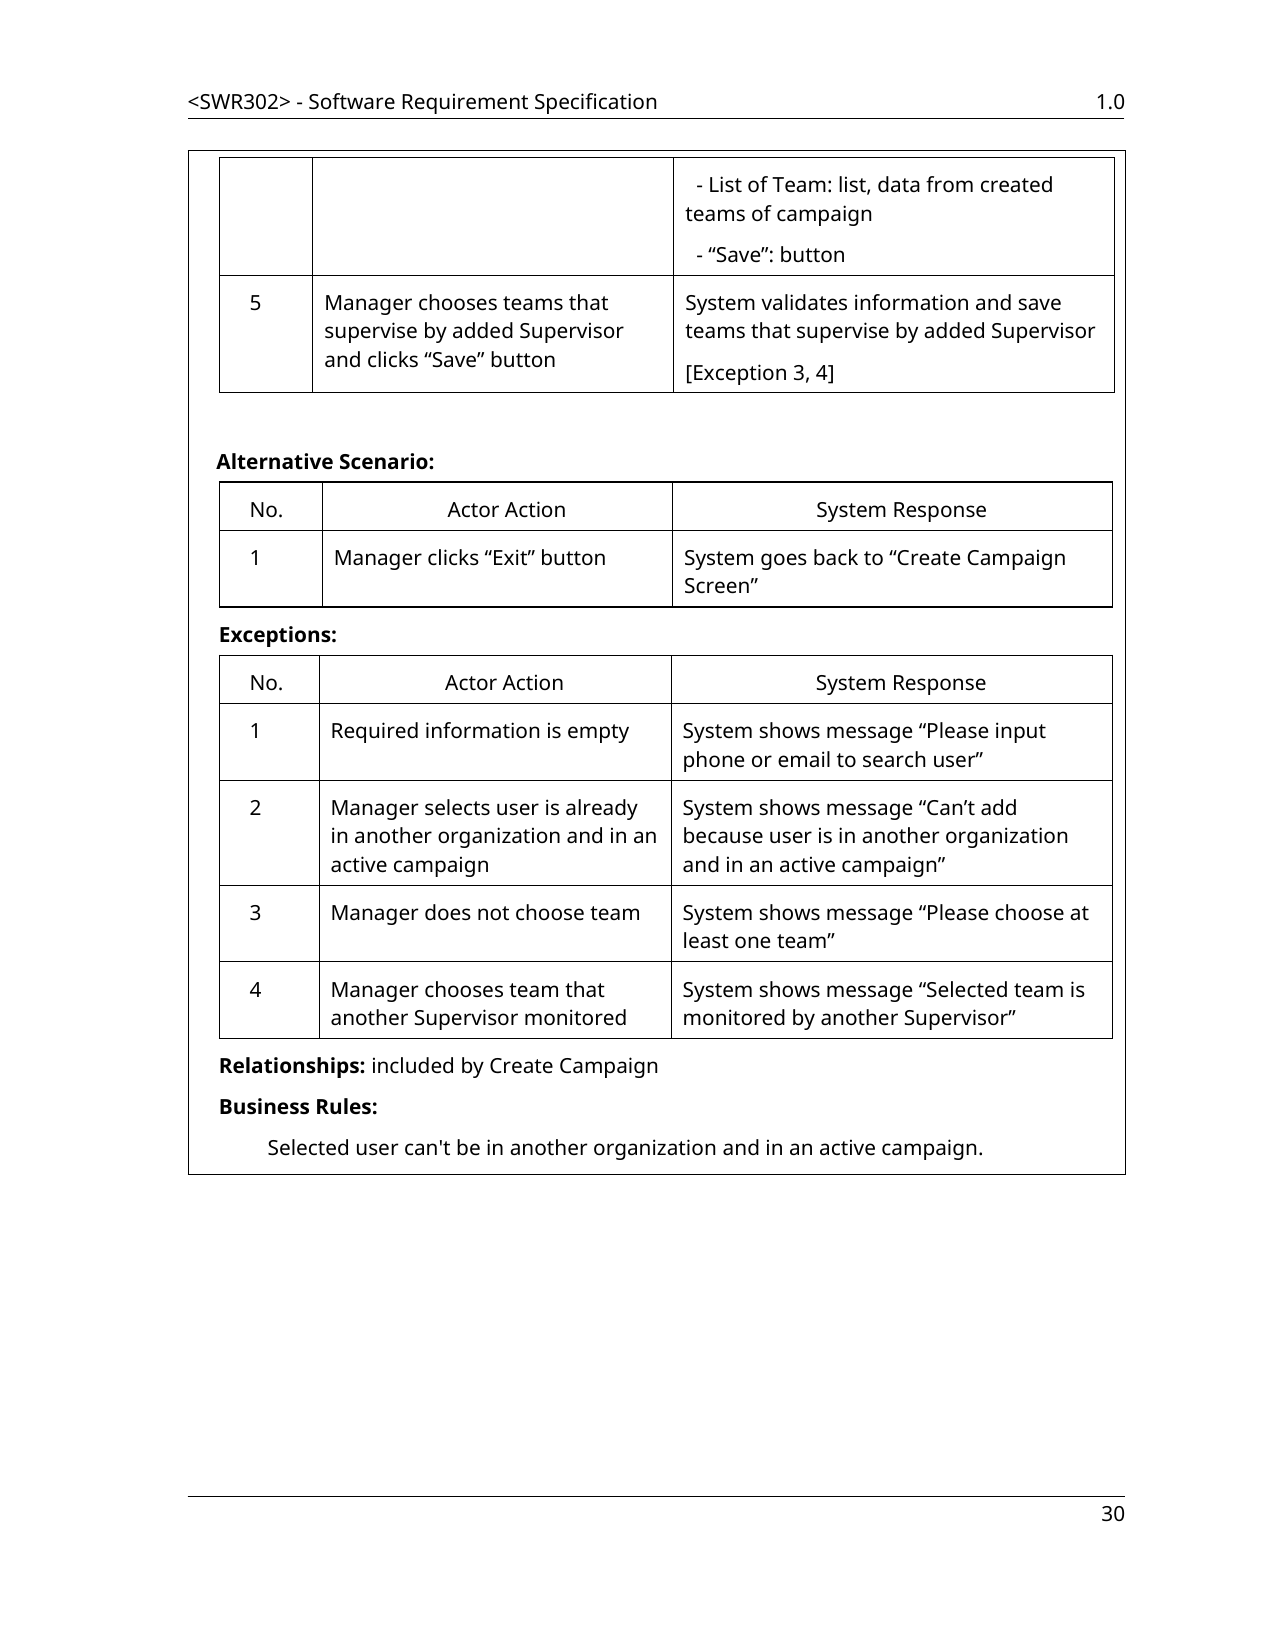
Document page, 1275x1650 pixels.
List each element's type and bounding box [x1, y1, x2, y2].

table_cell [189, 151, 1125, 1174]
